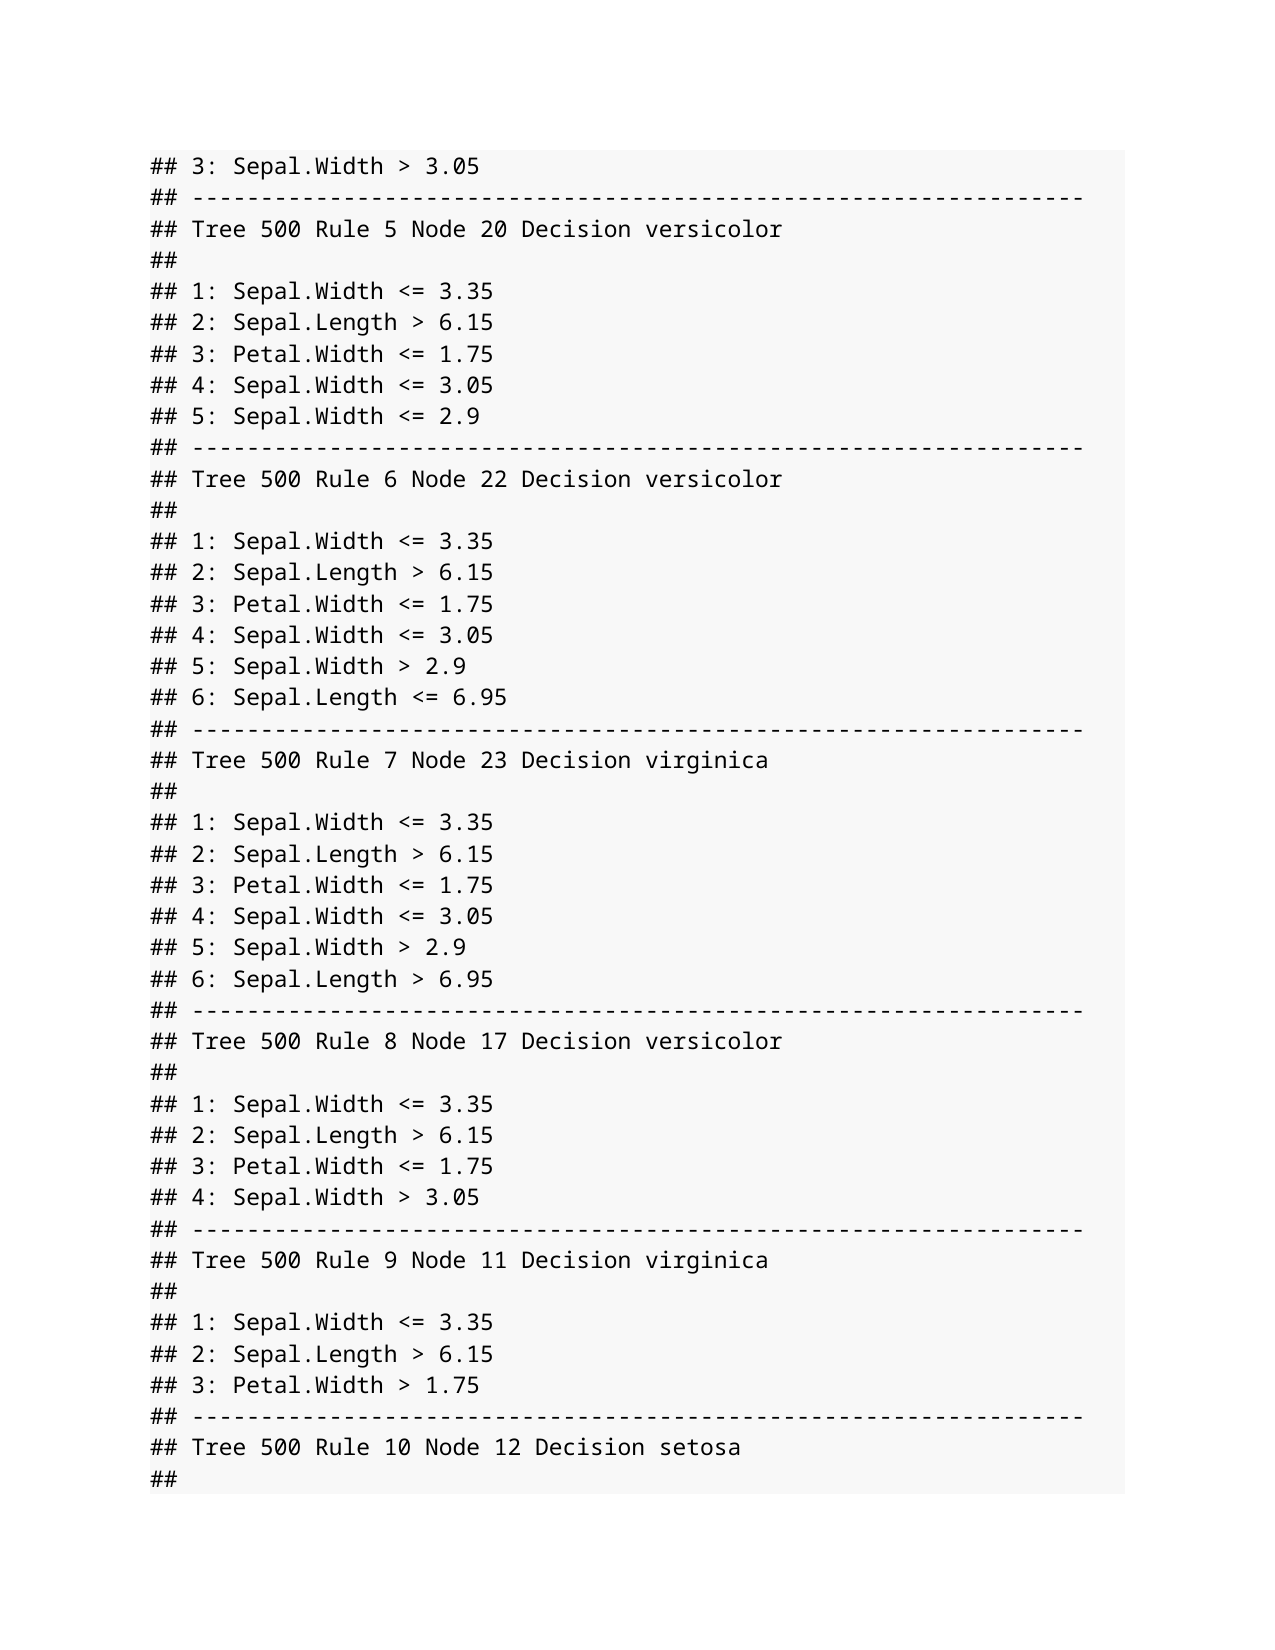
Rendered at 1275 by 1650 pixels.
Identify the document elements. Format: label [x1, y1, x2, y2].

text [150, 150, 1125, 1494]
